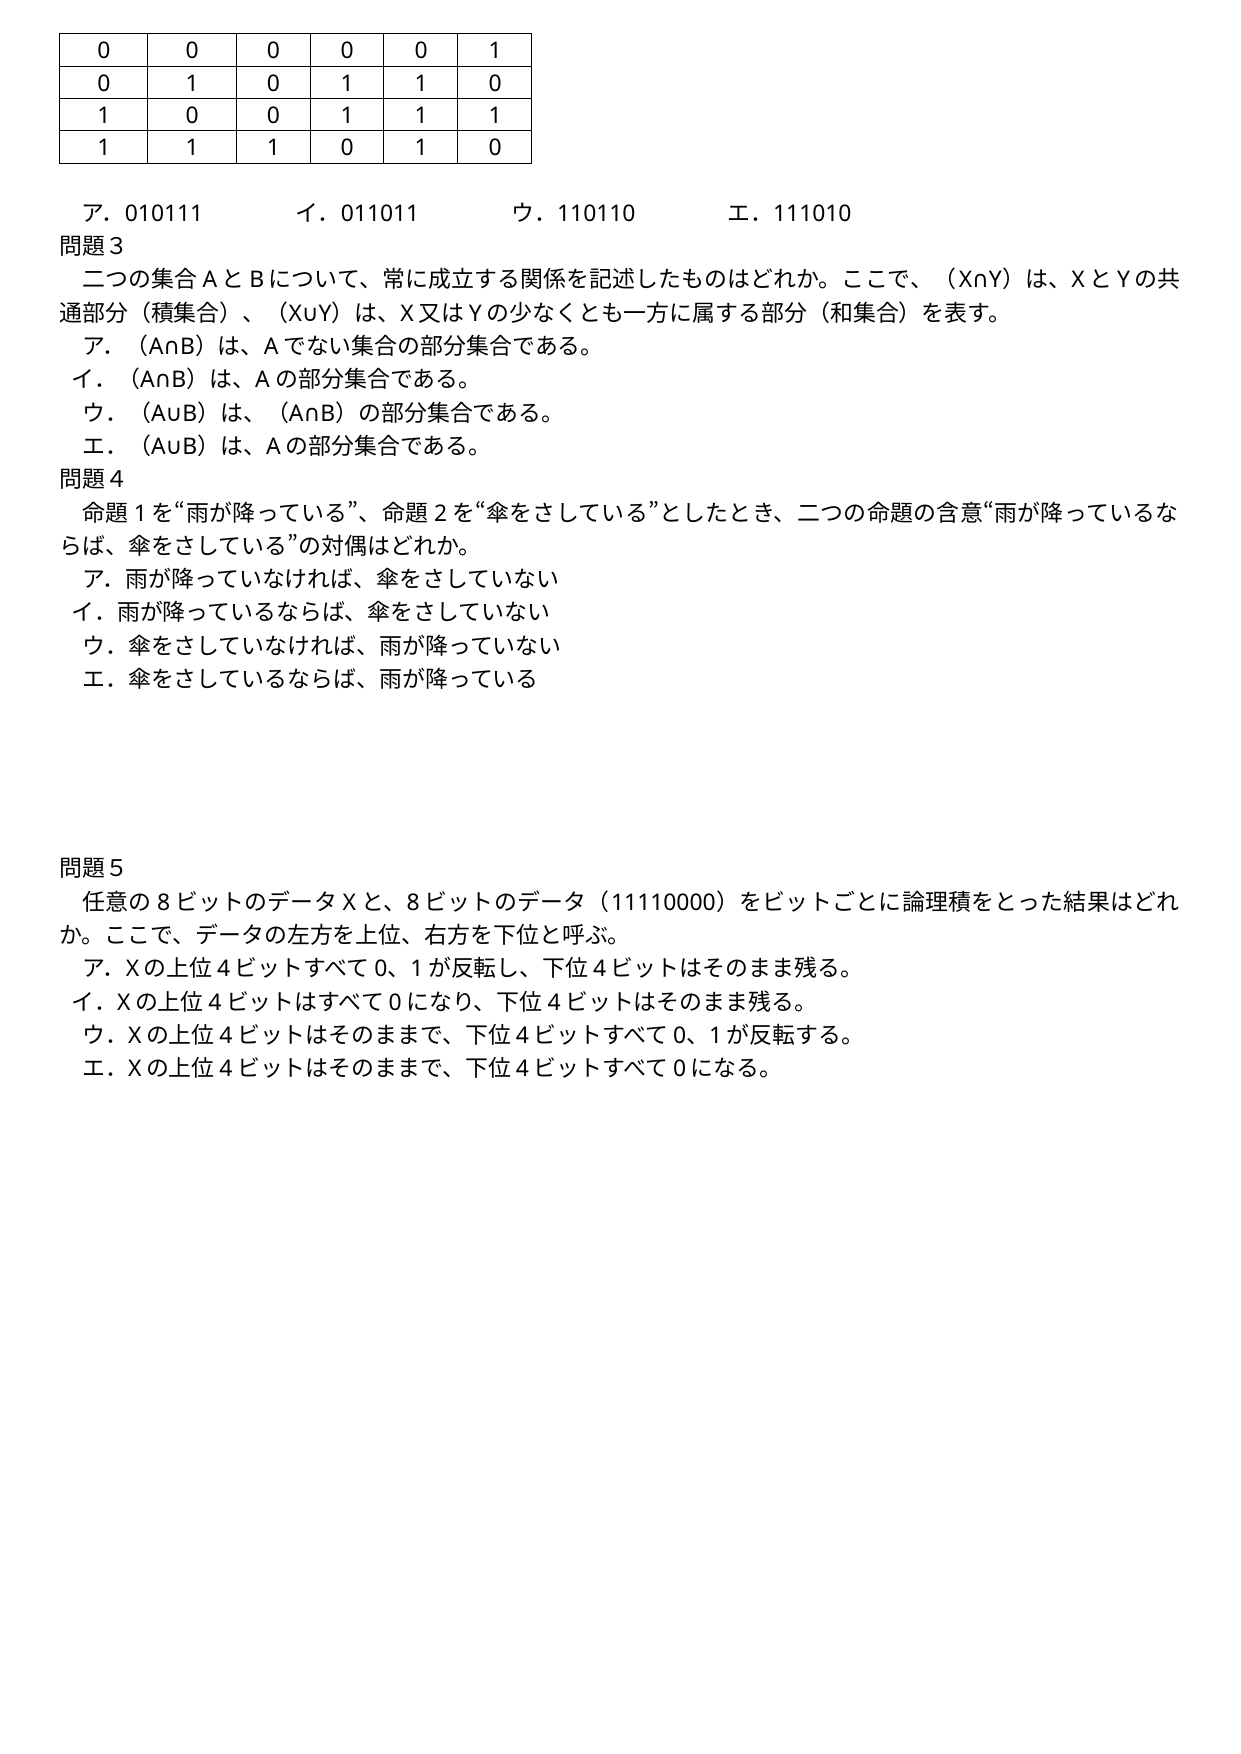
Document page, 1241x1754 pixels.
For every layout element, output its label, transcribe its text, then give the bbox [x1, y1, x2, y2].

table_cell 1 [458, 99, 531, 130]
table_cell 1 [237, 131, 310, 162]
text 問題４ [59, 461, 1181, 494]
text ア．Xの上位4ビットすべて0、1が反転し、下位4ビットはそのまま残る。 [59, 950, 1181, 983]
text ア．雨が降っていなければ、傘をさしていない [59, 561, 1181, 594]
text エ．（A∪B）は、Aの部分集合である。 [59, 428, 1181, 461]
table_cell 0 [237, 99, 310, 130]
table_cell 1 [311, 67, 383, 98]
text 任意の8ビットのデータXと、8ビットのデータ（11110000）をビットごとに論理積をとった結果はどれか。ここで、データの左方を上位、右方を下位と呼ぶ。 [59, 883, 1181, 950]
text ウ．（A∪B）は、（A∩B）の部分集合である。 [59, 394, 1181, 428]
table_cell 1 [384, 131, 457, 162]
text ウ．Xの上位4ビットはそのままで、下位4ビットすべて0、1が反転する。 [59, 1017, 1181, 1050]
text ア．010111 イ．011011 ウ．110110 エ．111010 [81, 195, 1181, 228]
table_cell 0 [311, 131, 383, 162]
table_cell 1 [458, 34, 531, 66]
table_cell 0 [148, 99, 236, 130]
text イ．Xの上位4ビットはすべて0になり、下位4ビットはそのまま残る。 [59, 983, 1181, 1017]
text 命題1を“雨が降っている”、命題2を“傘をさしている”としたとき、二つの命題の含意“雨が降っているならば、傘をさしている”の対偶はどれか。 [59, 494, 1181, 561]
table_cell 0 [458, 131, 531, 162]
text エ．傘をさしているならば、雨が降っている [59, 661, 1181, 694]
table_cell 0 [60, 67, 147, 98]
table_cell 1 [60, 99, 147, 130]
table_cell 1 [384, 67, 457, 98]
text ウ．傘をさしていなければ、雨が降っていない [59, 627, 1181, 661]
text エ．Xの上位4ビットはそのままで、下位4ビットすべて0になる。 [59, 1050, 1181, 1083]
table_cell 0 [458, 67, 531, 98]
text イ．（A∩B）は、A の部分集合である。 [59, 361, 1181, 394]
table_cell 0 [311, 34, 383, 66]
text 問題５ [59, 850, 1181, 883]
text 問題３ [59, 228, 1181, 261]
table_cell 1 [148, 131, 236, 162]
table_cell 1 [311, 99, 383, 130]
table_cell 1 [60, 131, 147, 162]
table_cell 0 [237, 67, 310, 98]
text イ．雨が降っているならば、傘をさしていない [59, 594, 1181, 627]
table_cell 0 [60, 34, 147, 66]
table_cell 1 [148, 67, 236, 98]
table_cell 0 [148, 34, 236, 66]
table_cell 1 [384, 99, 457, 130]
table_cell 0 [384, 34, 457, 66]
text ア．（A∩B）は、Aでない集合の部分集合である。 [59, 328, 1181, 361]
text 二つの集合AとBについて、常に成立する関係を記述したものはどれか。ここで、（X∩Y）は、XとYの共通部分（積集合）、（X∪Y）は、X又はYの少なくとも一方に属する部分（和集合）を表す。 [59, 261, 1181, 328]
table_cell 0 [237, 34, 310, 66]
